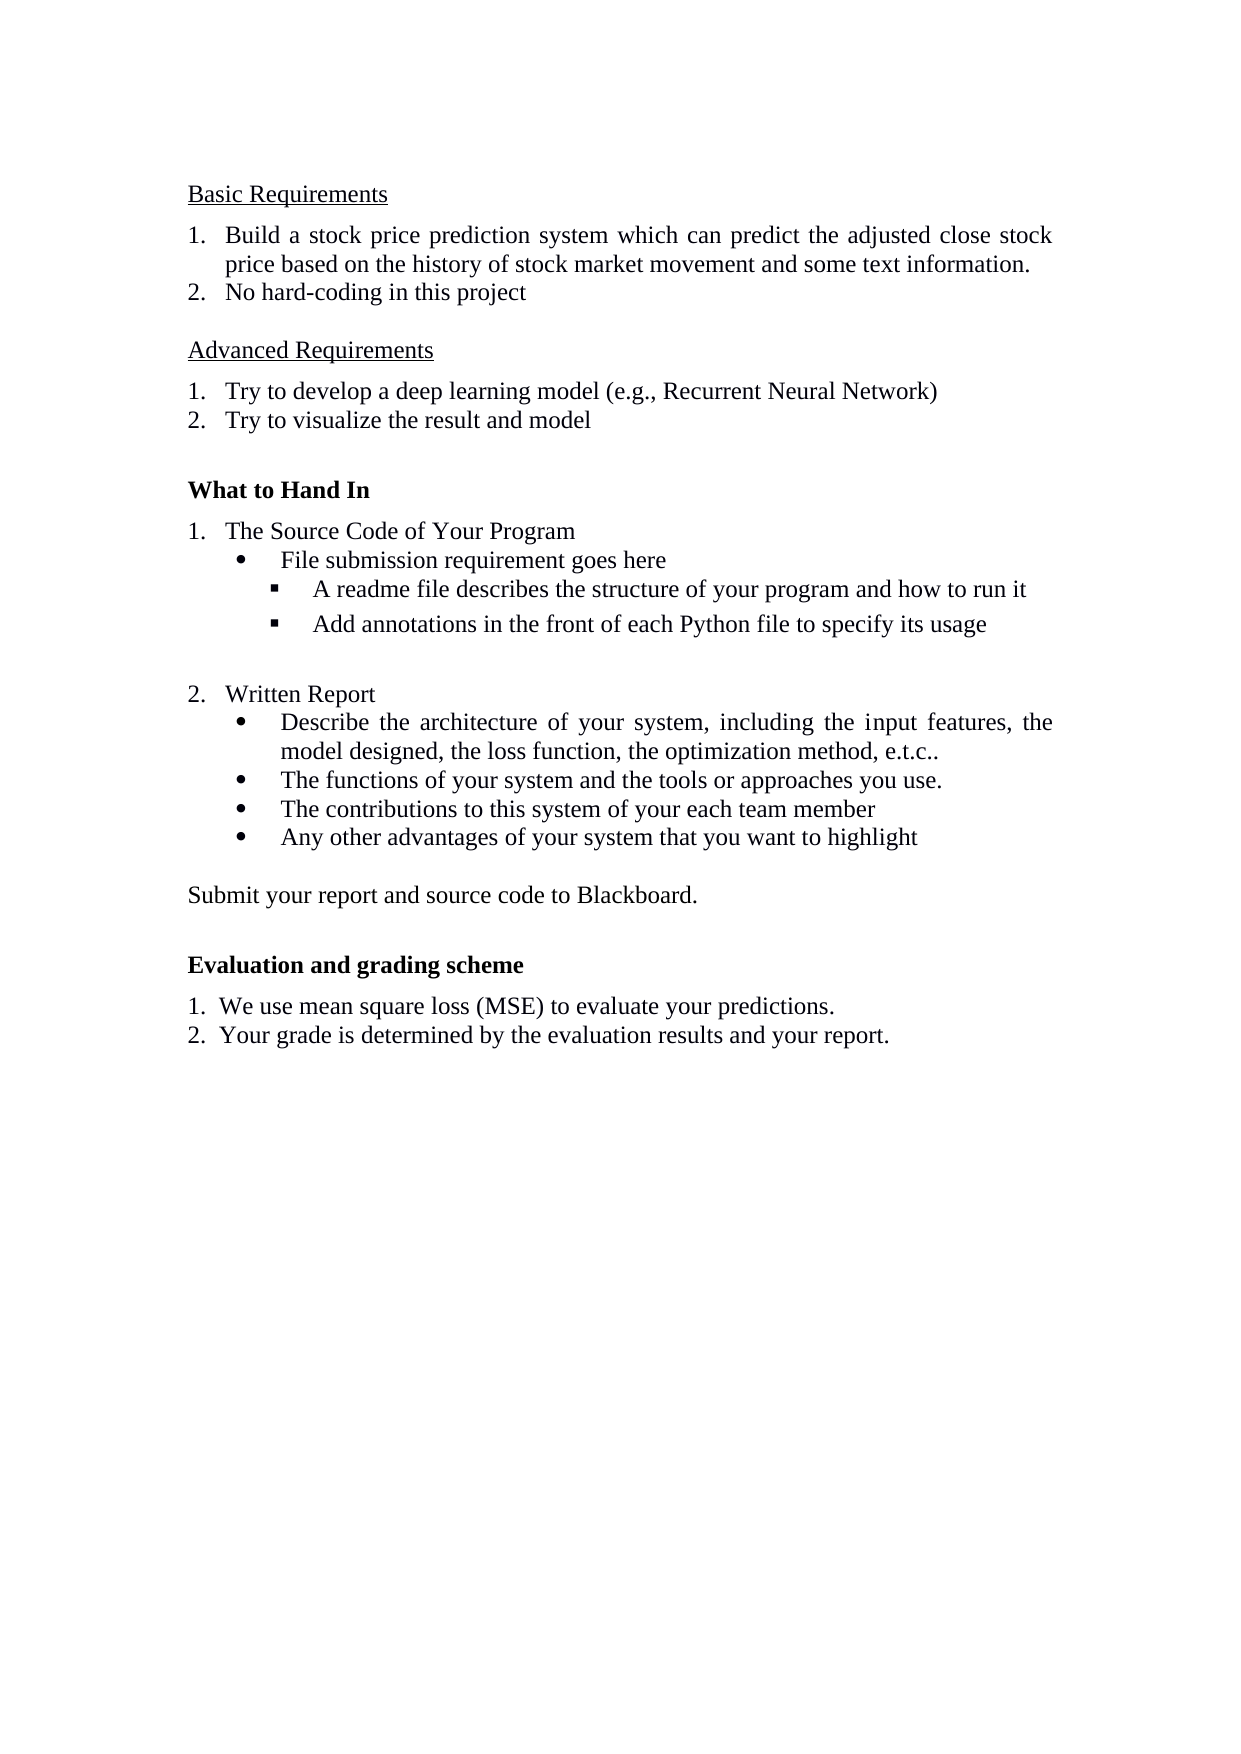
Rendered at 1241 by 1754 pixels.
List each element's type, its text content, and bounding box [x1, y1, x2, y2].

list 2. Your grade is determined by the evaluation results and your report. [187, 1020, 1053, 1049]
list Try to visualize the result and model [187, 405, 1053, 434]
list Build a stock price prediction system which can predict the adjusted close stock price based on the history of stock market movement and some text information. [187, 220, 1053, 277]
text Submit your report and source code to Blackboard. [187, 880, 1053, 909]
list No hard-coding in this project [187, 277, 1053, 306]
list Add annotations in the front of each Python file to specify its usage [268, 609, 1053, 637]
list Try to develop a deep learning model (e.g., Recurrent Neural Network) [187, 376, 1053, 405]
list Written Report [187, 679, 1053, 707]
list 1. We use mean square loss (MSE) to evaluate your predictions. [187, 991, 1053, 1020]
list A readme file describes the structure of your program and how to run it [268, 574, 1053, 602]
list The functions of your system and the tools or approaches you use. [237, 765, 1053, 794]
subtitle What to Hand In [187, 475, 1053, 504]
list The Source Code of Your Program [187, 516, 1053, 545]
list Describe the architecture of your system, including the input features, the model designed, the loss function, the optimization method, e.t.c.. [237, 707, 1053, 765]
text Advanced Requirements [187, 335, 1053, 364]
list The contributions to this system of your each team member [237, 794, 1053, 822]
list File submission requirement goes here [237, 545, 1053, 574]
list Any other advantages of your system that you want to highlight [237, 822, 1053, 851]
subtitle Evaluation and grading scheme [187, 950, 1053, 979]
text Basic Requirements [187, 179, 1053, 207]
